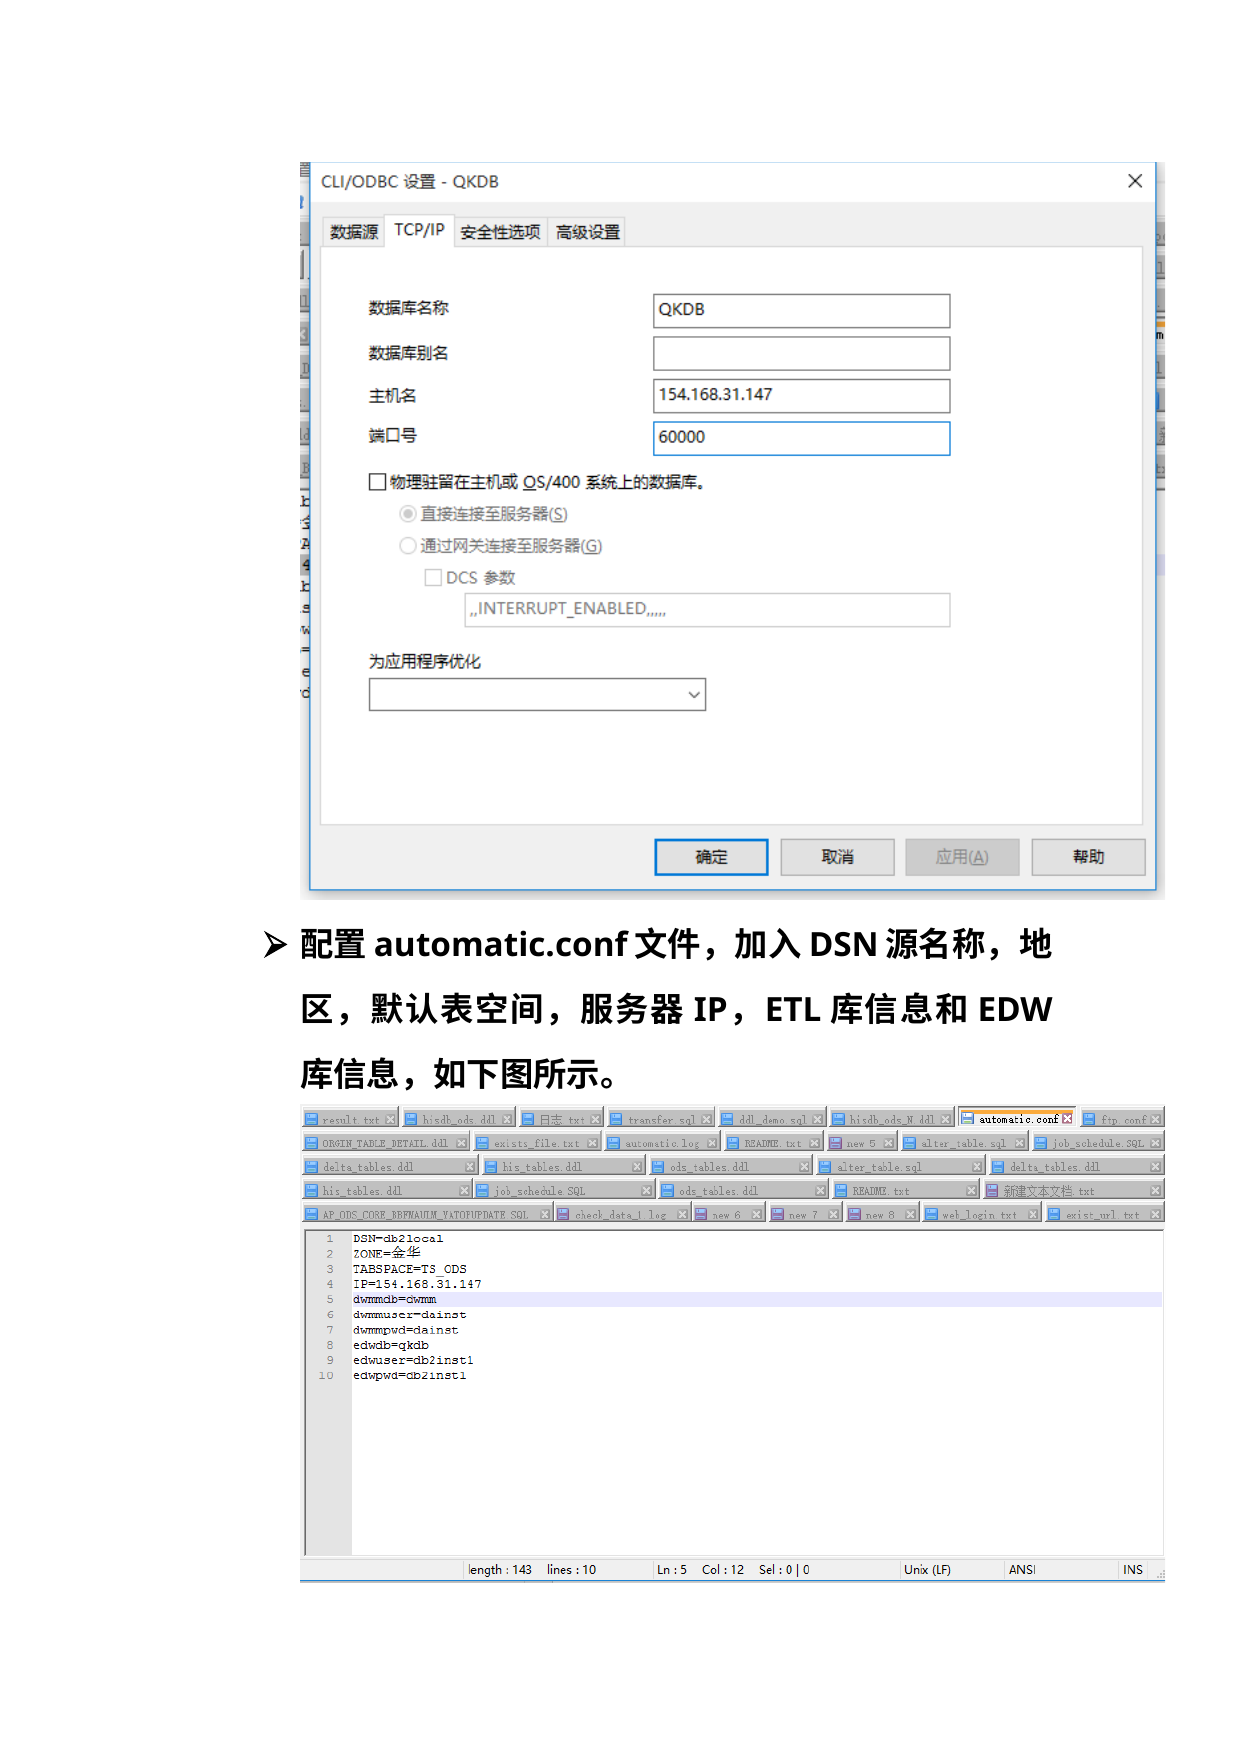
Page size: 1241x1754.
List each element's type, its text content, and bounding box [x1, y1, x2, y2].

picture [300, 162, 1166, 900]
picture [300, 1104, 1166, 1583]
list 配置automatic.conf文件，加入DSN源名称，地区，默认表空间，服务器IP，ETL库信息和EDW库信息，如下图所示。 [262, 909, 1053, 1104]
